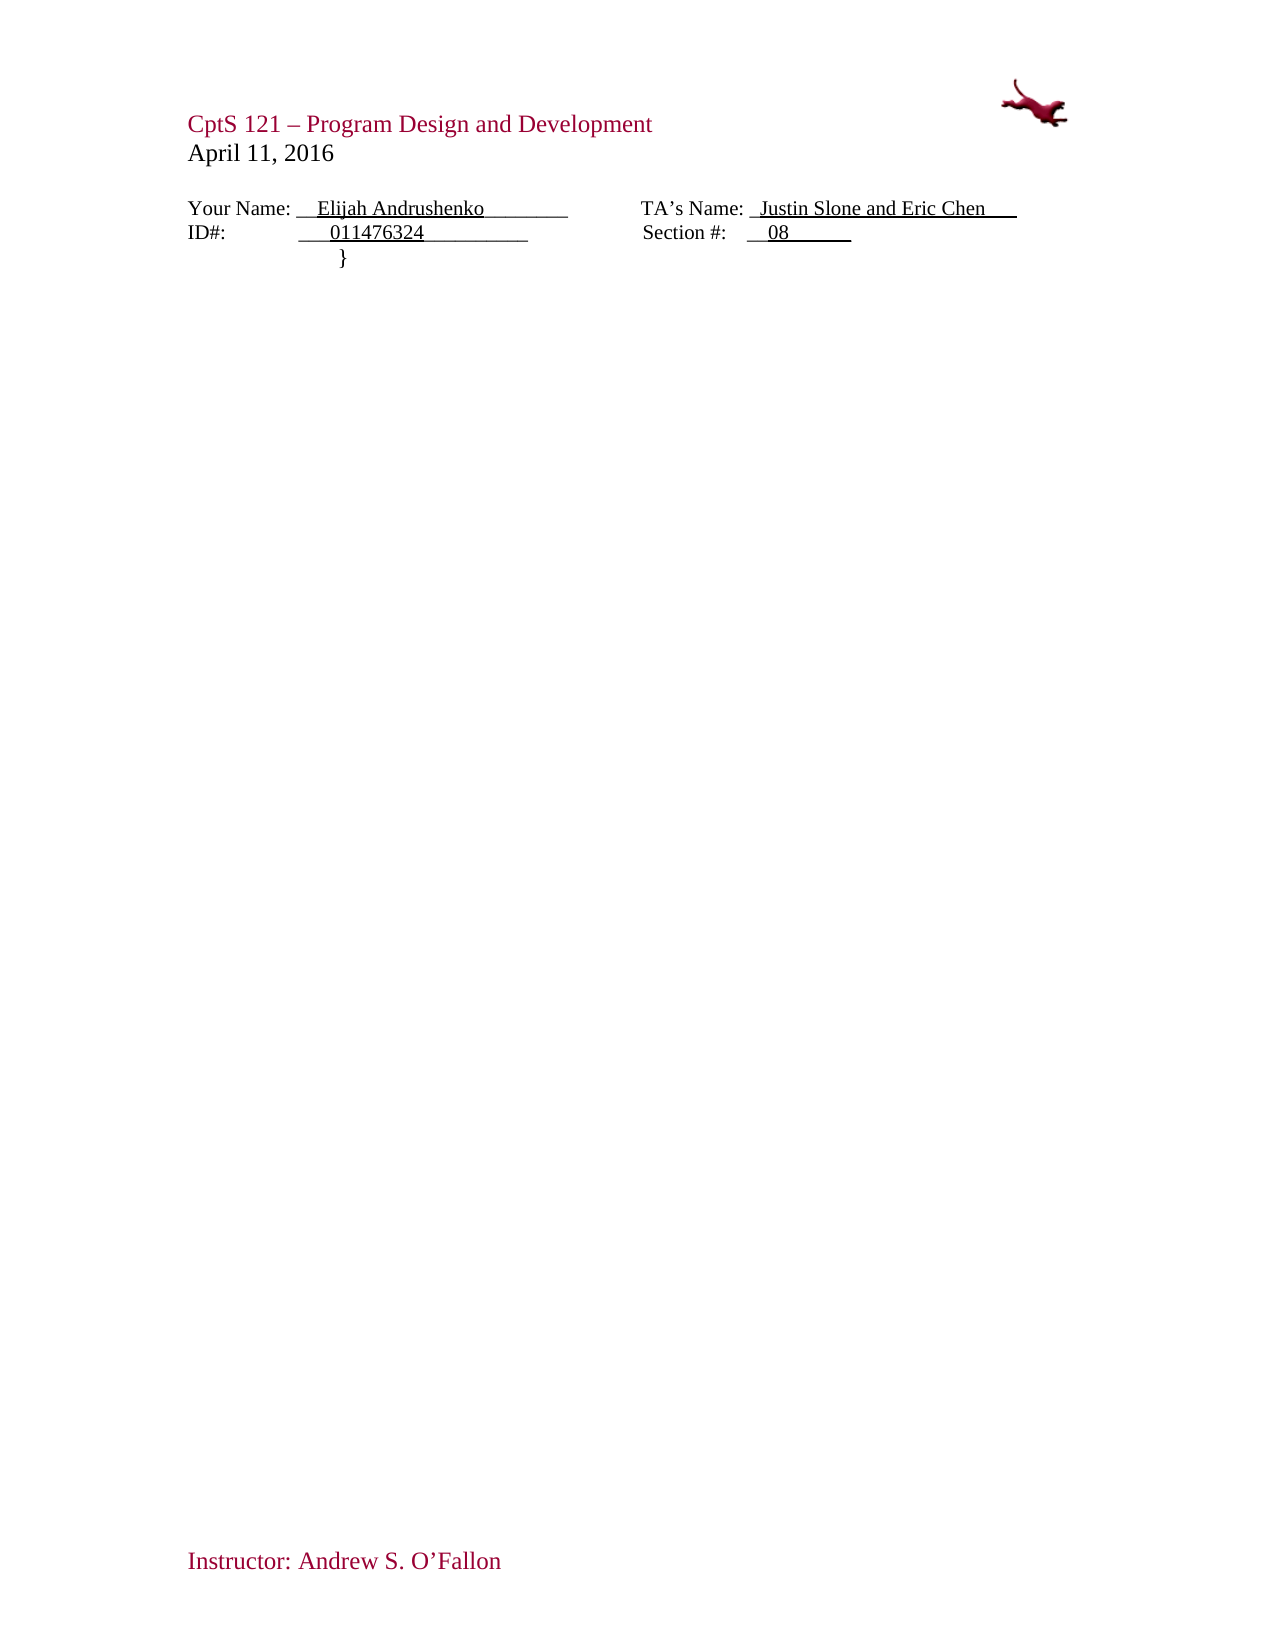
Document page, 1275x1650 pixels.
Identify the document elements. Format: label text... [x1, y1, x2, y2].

picture [990, 75, 1082, 133]
text } [262, 244, 1087, 270]
